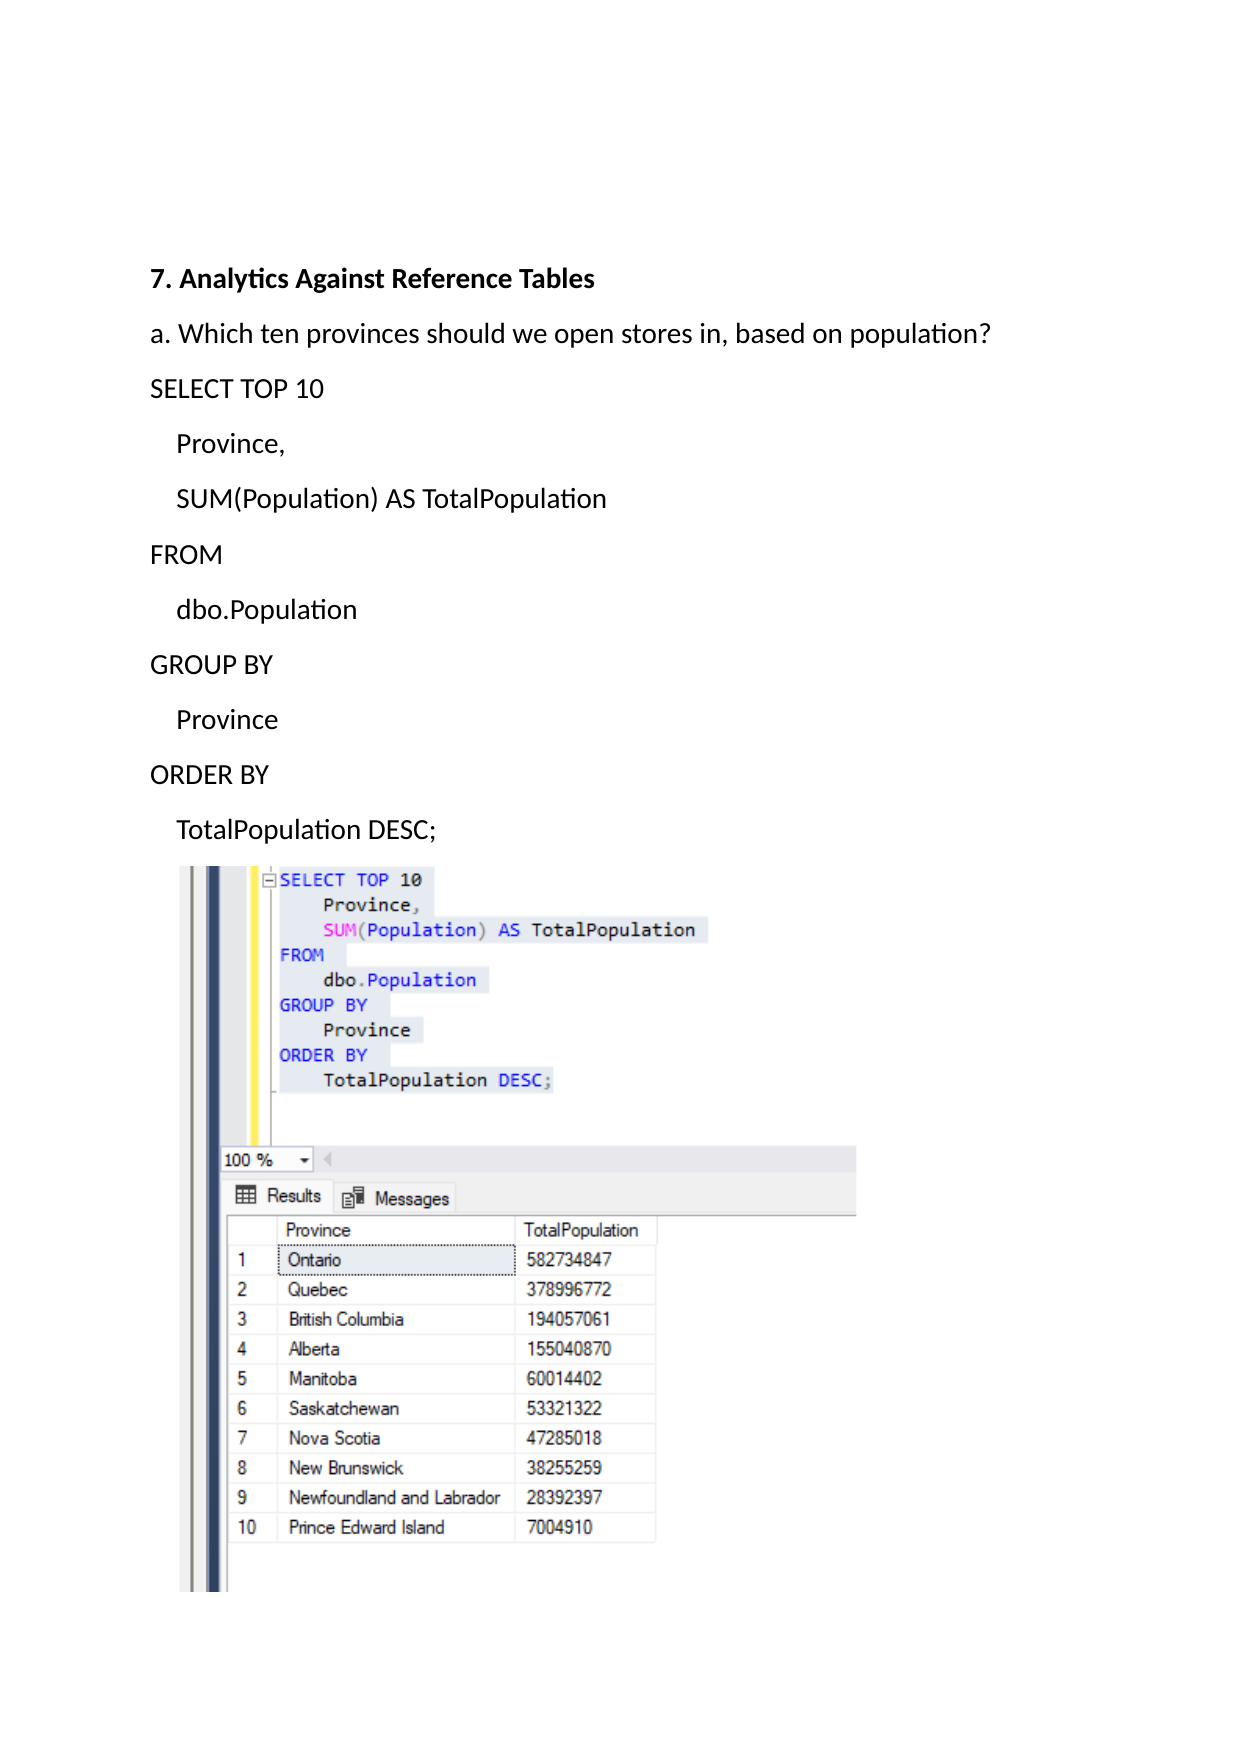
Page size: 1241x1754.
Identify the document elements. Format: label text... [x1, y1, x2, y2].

text SELECT TOP 10 [150, 370, 1090, 406]
text 7. Analytics Against Reference Tables [150, 260, 1090, 296]
text Province, [150, 426, 1090, 461]
text FROM [150, 536, 1090, 571]
text ORDER BY [150, 756, 1090, 792]
text a. Which ten provinces should we open stores in, based on population? [150, 315, 1090, 351]
text GROUP BY [150, 646, 1090, 682]
text dbo.Population [150, 591, 1090, 626]
picture [150, 866, 857, 1592]
text Province [150, 701, 1090, 737]
text TotalPopulation DESC; [150, 811, 1090, 847]
text SUM(Population) AS TotalPopulation [150, 481, 1090, 516]
